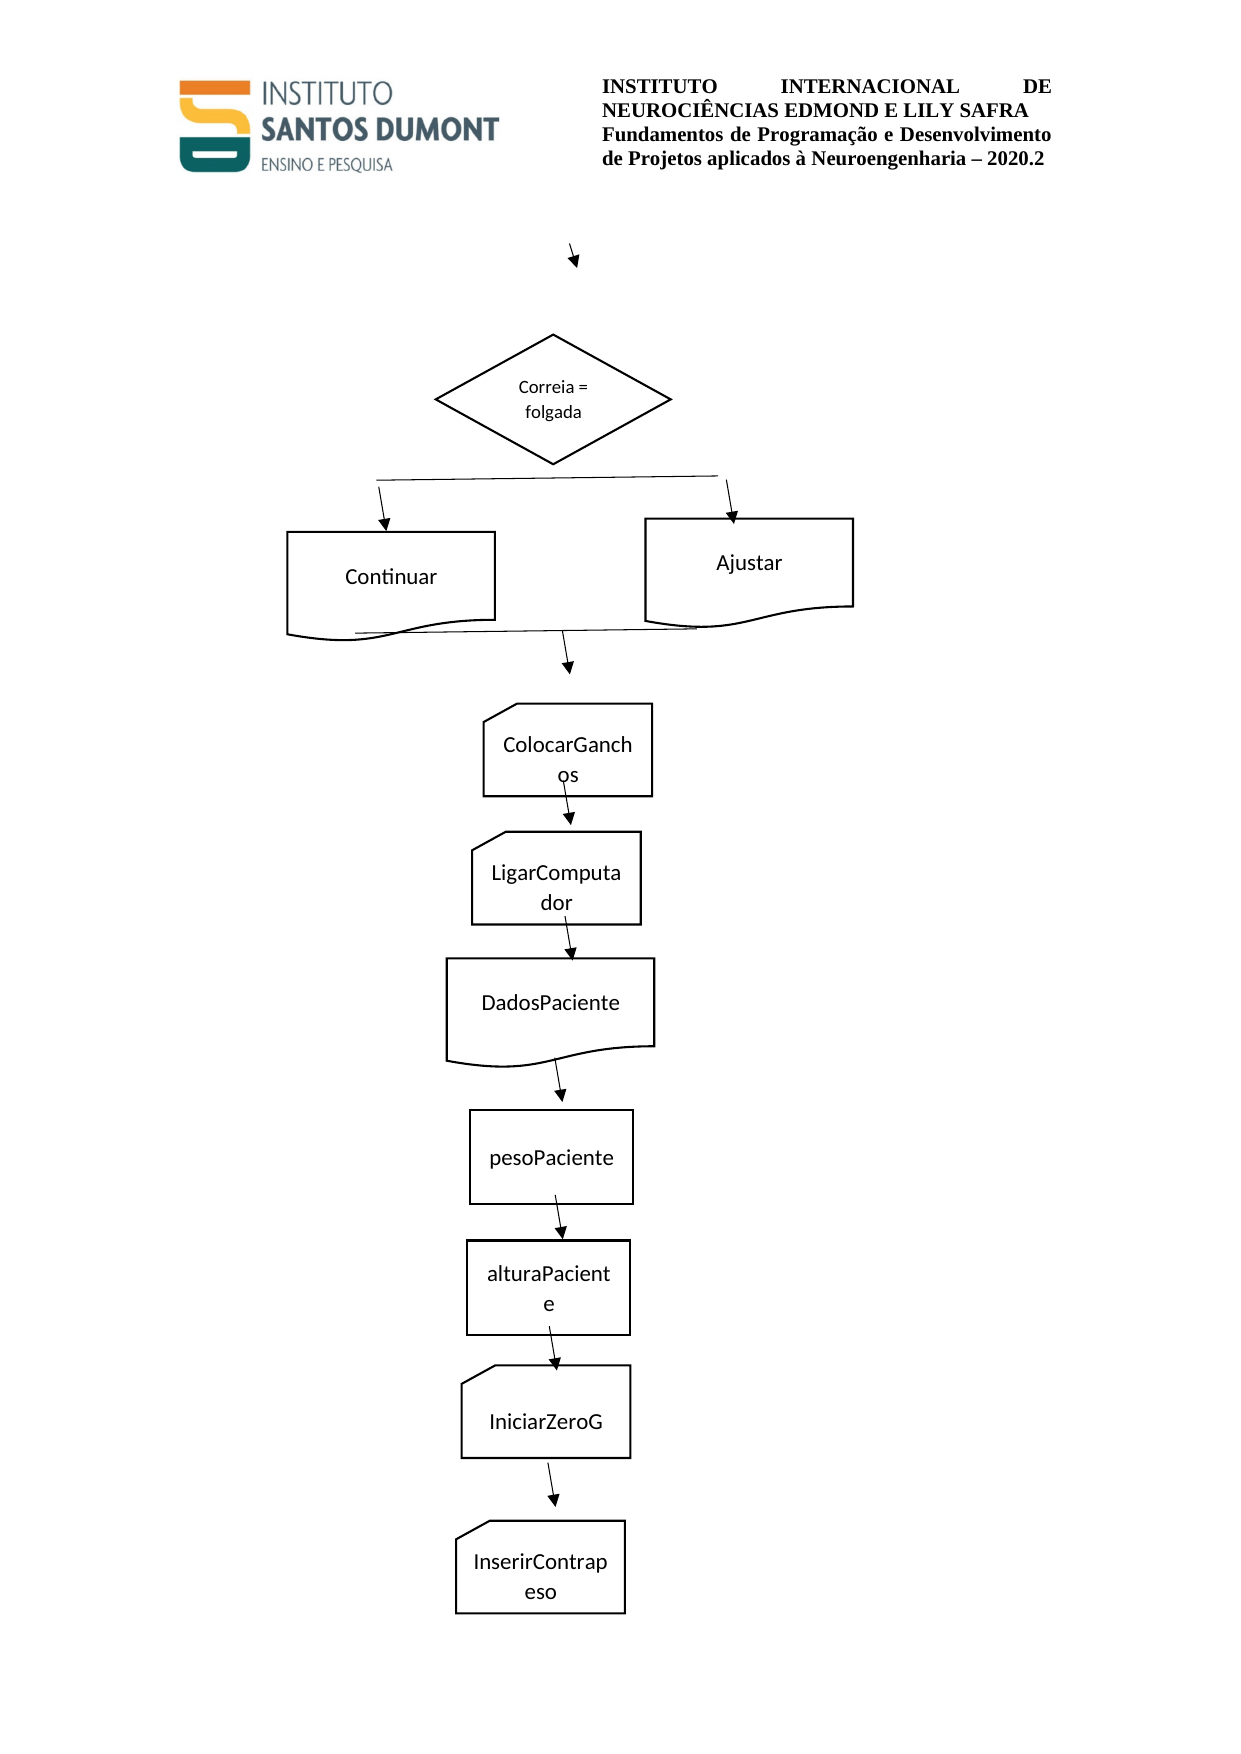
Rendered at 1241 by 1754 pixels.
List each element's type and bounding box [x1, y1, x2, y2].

picture [173, 73, 502, 175]
